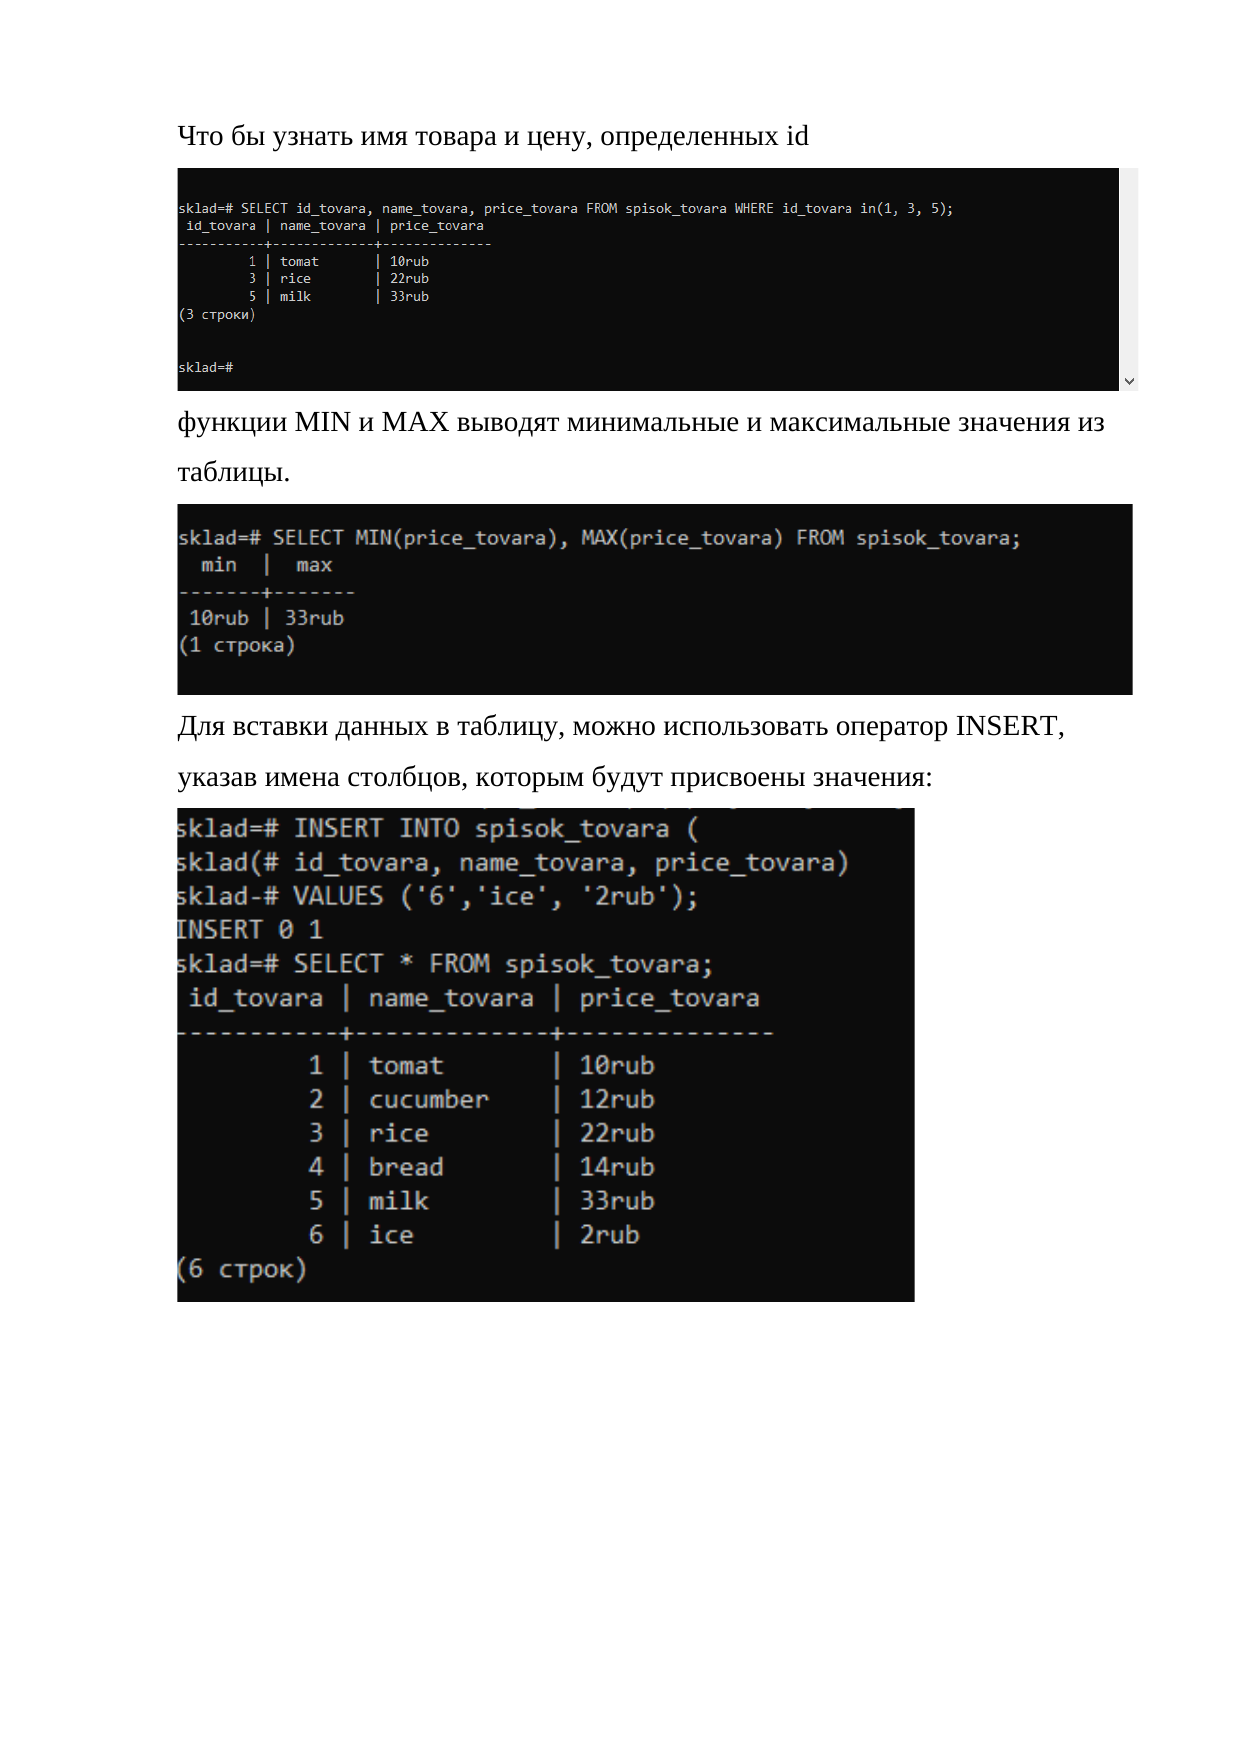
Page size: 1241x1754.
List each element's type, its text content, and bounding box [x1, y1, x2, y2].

text Для вставки данных в таблицу, можно использовать оператор INSERT, указав имена столбцов, которым будут присвоены значения: [177, 708, 1152, 792]
text Что бы узнать имя товара и цену, определенных id [177, 118, 1152, 152]
picture [177, 504, 1133, 695]
text функции MIN и MAX выводят минимальные и максимальные значения из таблицы. [177, 404, 1152, 488]
picture [177, 168, 1139, 391]
picture [177, 808, 915, 1302]
